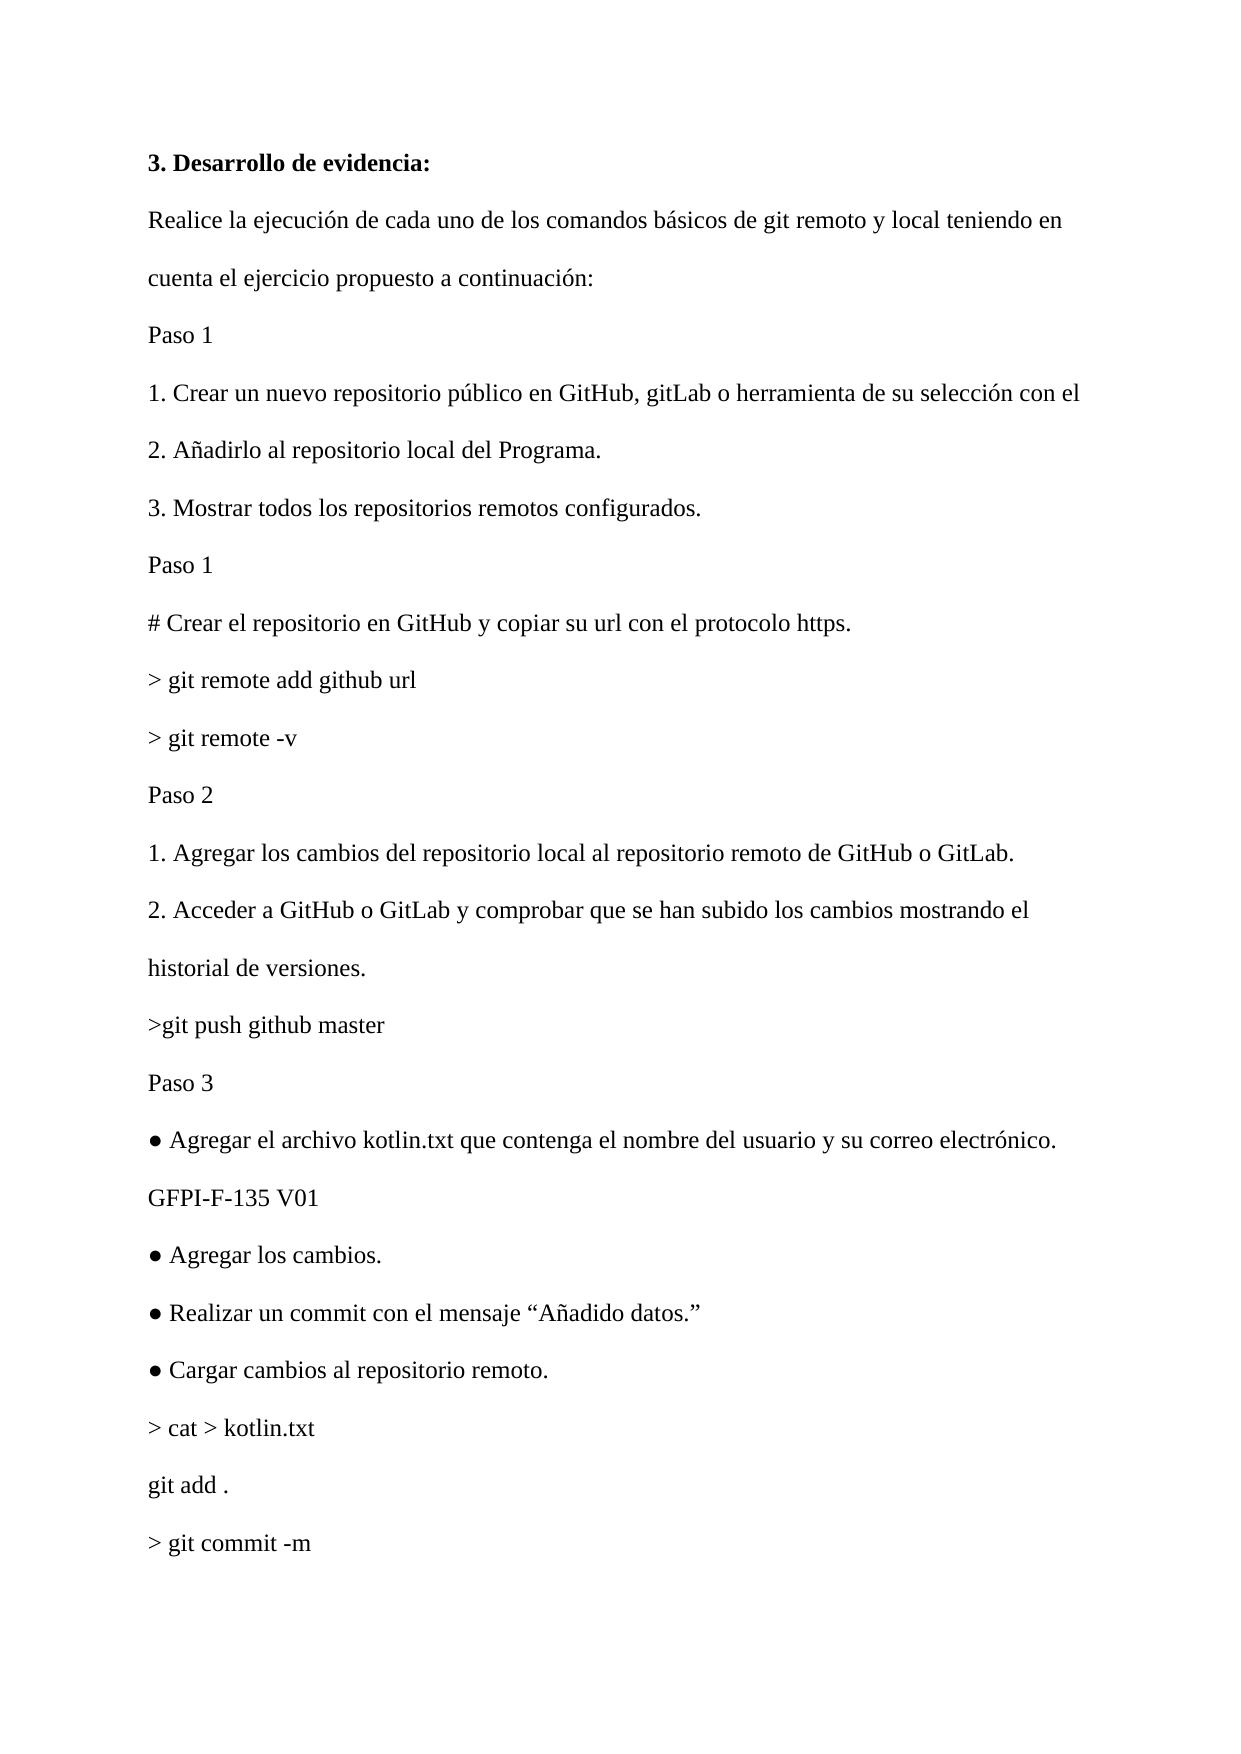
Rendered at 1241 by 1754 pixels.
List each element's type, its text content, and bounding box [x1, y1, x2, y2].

text ● Agregar los cambios. [148, 1240, 1092, 1269]
text > git commit -m [148, 1528, 1092, 1556]
text > git remote -v [148, 723, 1092, 751]
text GFPI-F-135 V01 [148, 1183, 1092, 1211]
text >git push github master [148, 1010, 1092, 1039]
text Paso 1 [148, 320, 1092, 349]
text Realice la ejecución de cada uno de los comandos básicos de git remoto y local teniendo en cuenta el ejercicio propuesto a continuación: [148, 205, 1092, 291]
text git add . [148, 1470, 1092, 1499]
text 3. Desarrollo de evidencia: [148, 148, 1092, 176]
text # Crear el repositorio en GitHub y copiar su url con el protocolo https. [148, 608, 1092, 636]
text ● Agregar el archivo kotlin.txt que contenga el nombre del usuario y su correo electrónico. [148, 1125, 1092, 1154]
text 1. Agregar los cambios del repositorio local al repositorio remoto de GitHub o GitLab. [148, 838, 1092, 866]
text > git remote add github url [148, 665, 1092, 694]
text > cat > kotlin.txt [148, 1413, 1092, 1441]
text ● Cargar cambios al repositorio remoto. [148, 1355, 1092, 1384]
text Paso 1 [148, 550, 1092, 579]
text 2. Añadirlo al repositorio local del Programa. [148, 435, 1092, 464]
text 1. Crear un nuevo repositorio público en GitHub, gitLab o herramienta de su selección con el [148, 378, 1092, 406]
text ● Realizar un commit con el mensaje “Añadido datos.” [148, 1298, 1092, 1326]
text 2. Acceder a GitHub o GitLab y comprobar que se han subido los cambios mostrando el historial de versiones. [148, 895, 1092, 981]
text Paso 3 [148, 1068, 1092, 1096]
text 3. Mostrar todos los repositorios remotos configurados. [148, 493, 1092, 521]
text Paso 2 [148, 780, 1092, 809]
